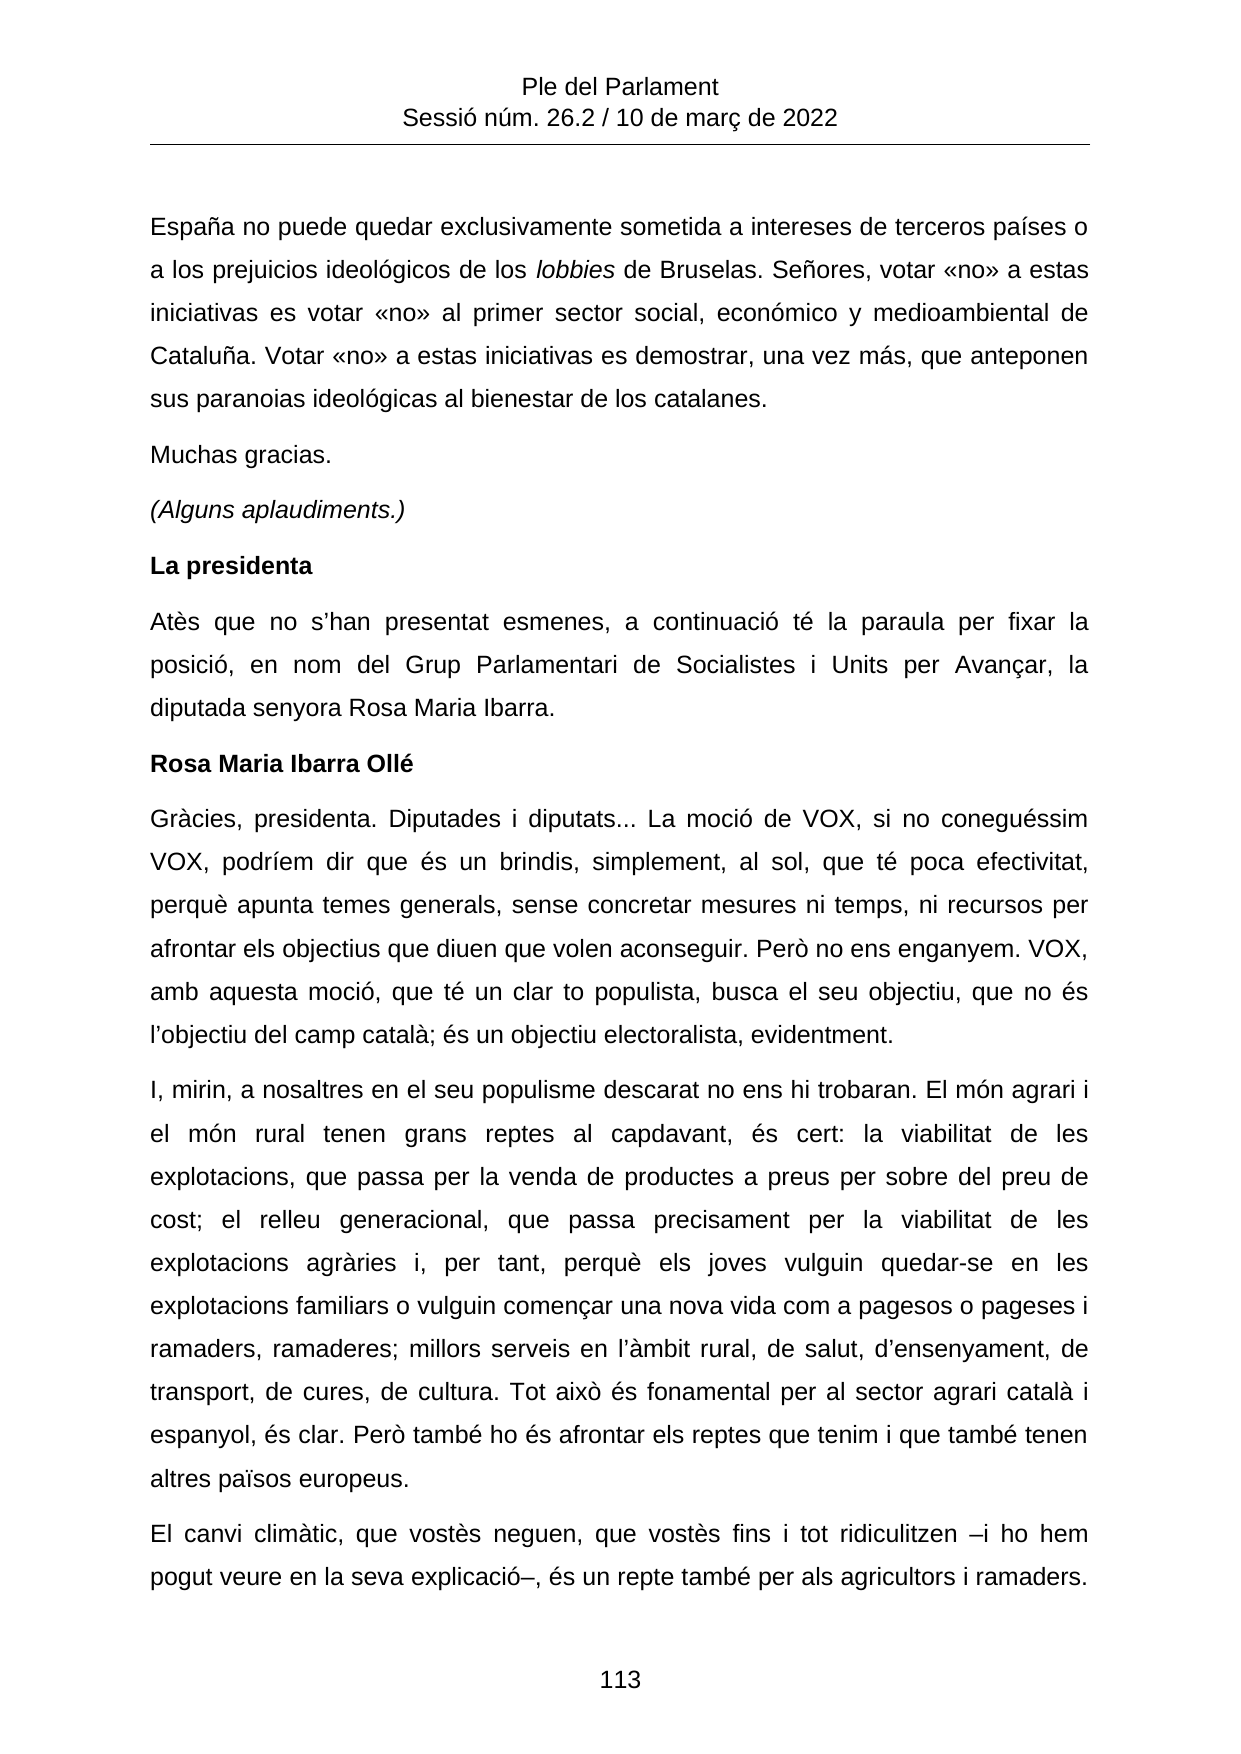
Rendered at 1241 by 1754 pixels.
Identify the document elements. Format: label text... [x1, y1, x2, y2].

text (Alguns aplaudiments.) [150, 496, 1090, 524]
text La presidenta [150, 551, 1090, 580]
text Gràcies, presidenta. Diputades i diputats... La moció de VOX, si no coneguéssim VOX, podríem dir que és un brindis, simplement, al sol, que té poca efectivitat, perquè apunta temes generals, sense concretar mesures ni temps, ni recursos per afrontar els objectius que diuen que volen aconseguir. Però no ens enganyem. VOX, amb aquesta moció, que té un clar to populista, busca el seu objectiu, que no és l’objectiu del camp català; és un objectiu electoralista, evidentment. [150, 804, 1090, 1049]
text Muchas gracias. [150, 440, 1090, 469]
text España no puede quedar exclusivamente sometida a intereses de terceros países o a los prejuicios ideológicos de los lobbies de Bruselas. Señores, votar «no» a estas iniciativas es votar «no» al primer sector social, económico y medioambiental de Cataluña. Votar «no» a estas iniciativas es demostrar, una vez más, que anteponen sus paranoias ideológicas al bienestar de los catalanes. [150, 212, 1090, 413]
text Rosa Maria Ibarra Ollé [150, 749, 1090, 777]
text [150, 1519, 1090, 1591]
text Atès que no s’han presentat esmenes, a continuació té la paraula per fixar la posició, en nom del Grup Parlamentari de Socialistes i Units per Avançar, la diputada senyora Rosa Maria Ibarra. [150, 607, 1090, 722]
text I, mirin, a nosaltres en el seu populisme descarat no ens hi trobaran. El món agrari i el món rural tenen grans reptes al capdavant, és cert: la viabilitat de les explotacions, que passa per la venda de productes a preus per sobre del preu de cost; el relleu generacional, que passa precisament per la viabilitat de les explotacions agràries i, per tant, perquè els joves vulguin quedar-se en les explotacions familiars o vulguin començar una nova vida com a pagesos o pageses i ramaders, ramaderes; millors serveis en l’àmbit rural, de salut, d’ensenyament, de transport, de cures, de cultura. Tot això és fonamental per al sector agrari català i espanyol, és clar. Però també ho és afrontar els reptes que tenim i que també tenen altres països europeus. [150, 1076, 1090, 1492]
